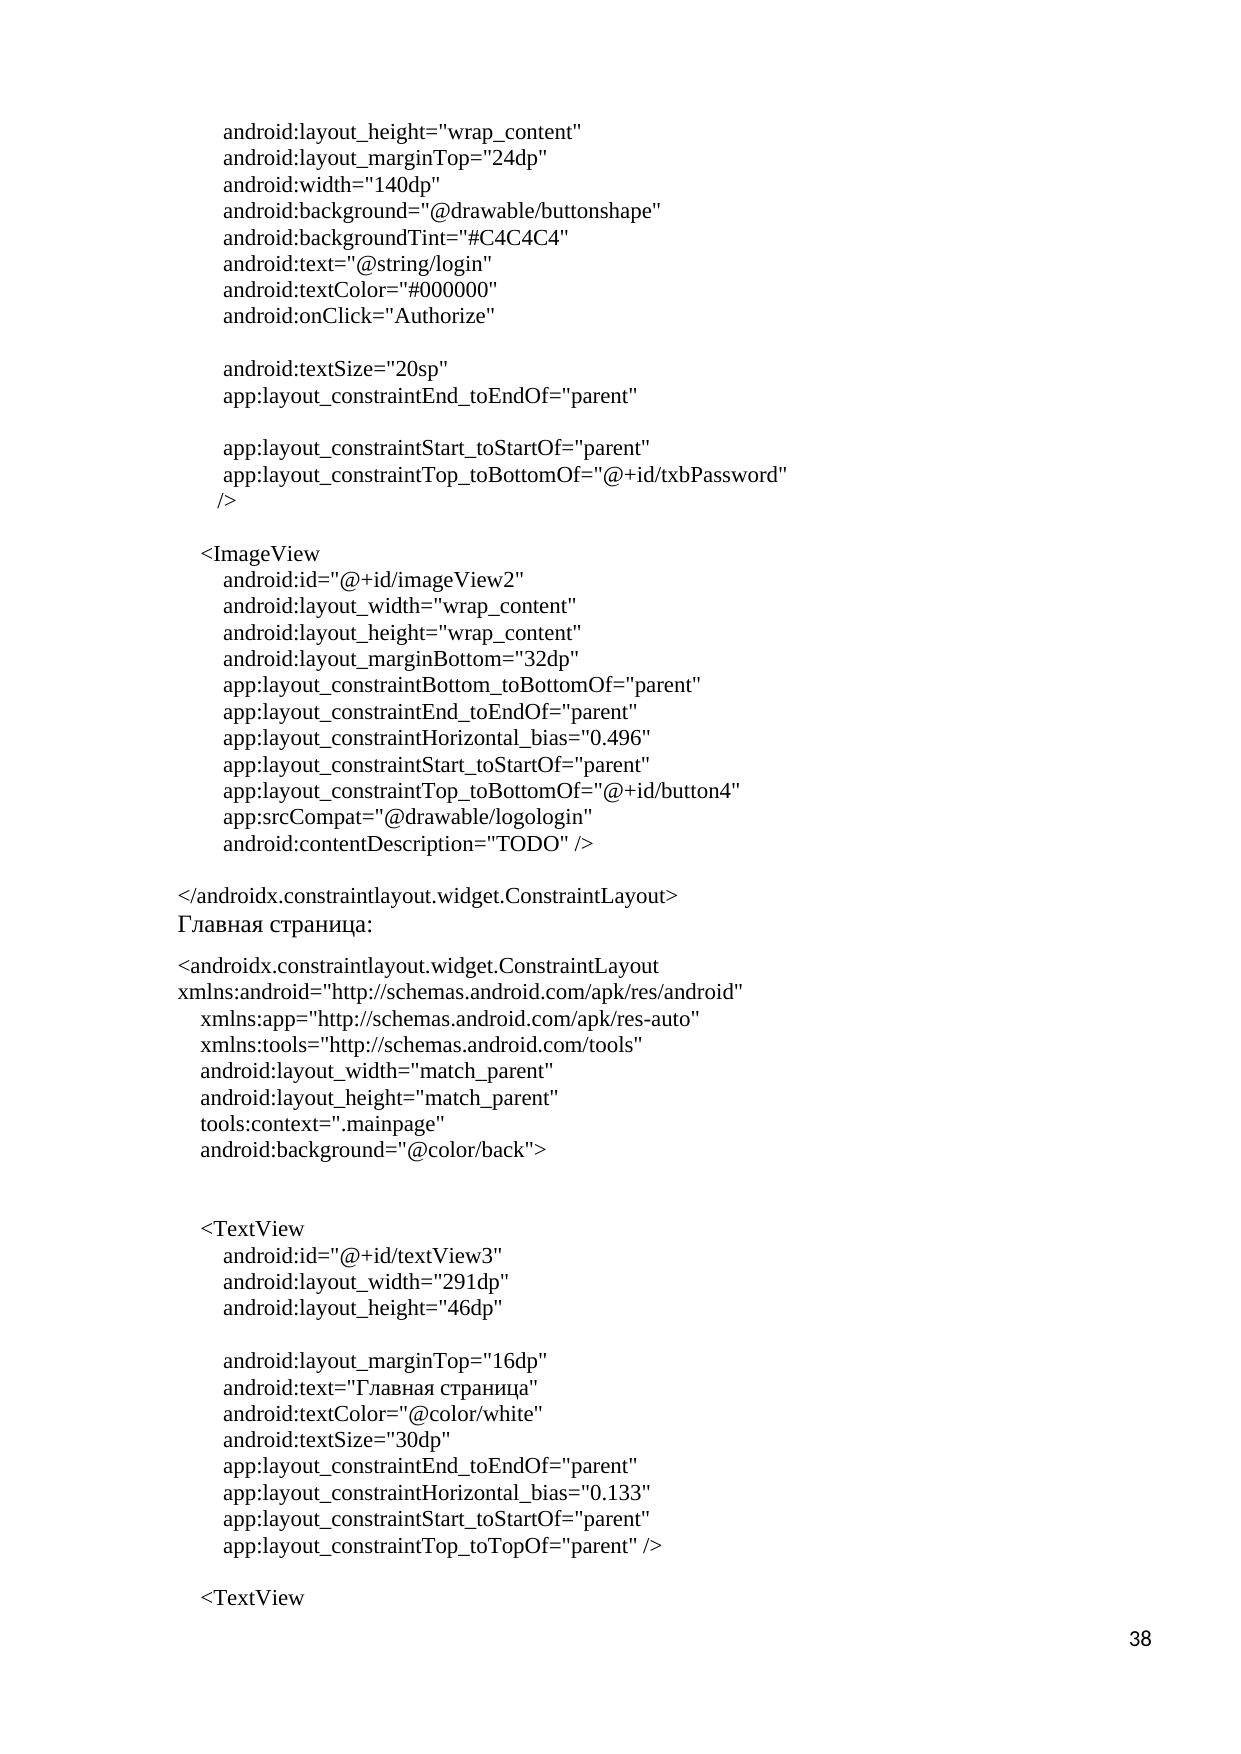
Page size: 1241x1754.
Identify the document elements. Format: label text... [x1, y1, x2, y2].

text Главная страница: [177, 909, 1152, 937]
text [177, 952, 1152, 1611]
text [177, 118, 1152, 909]
